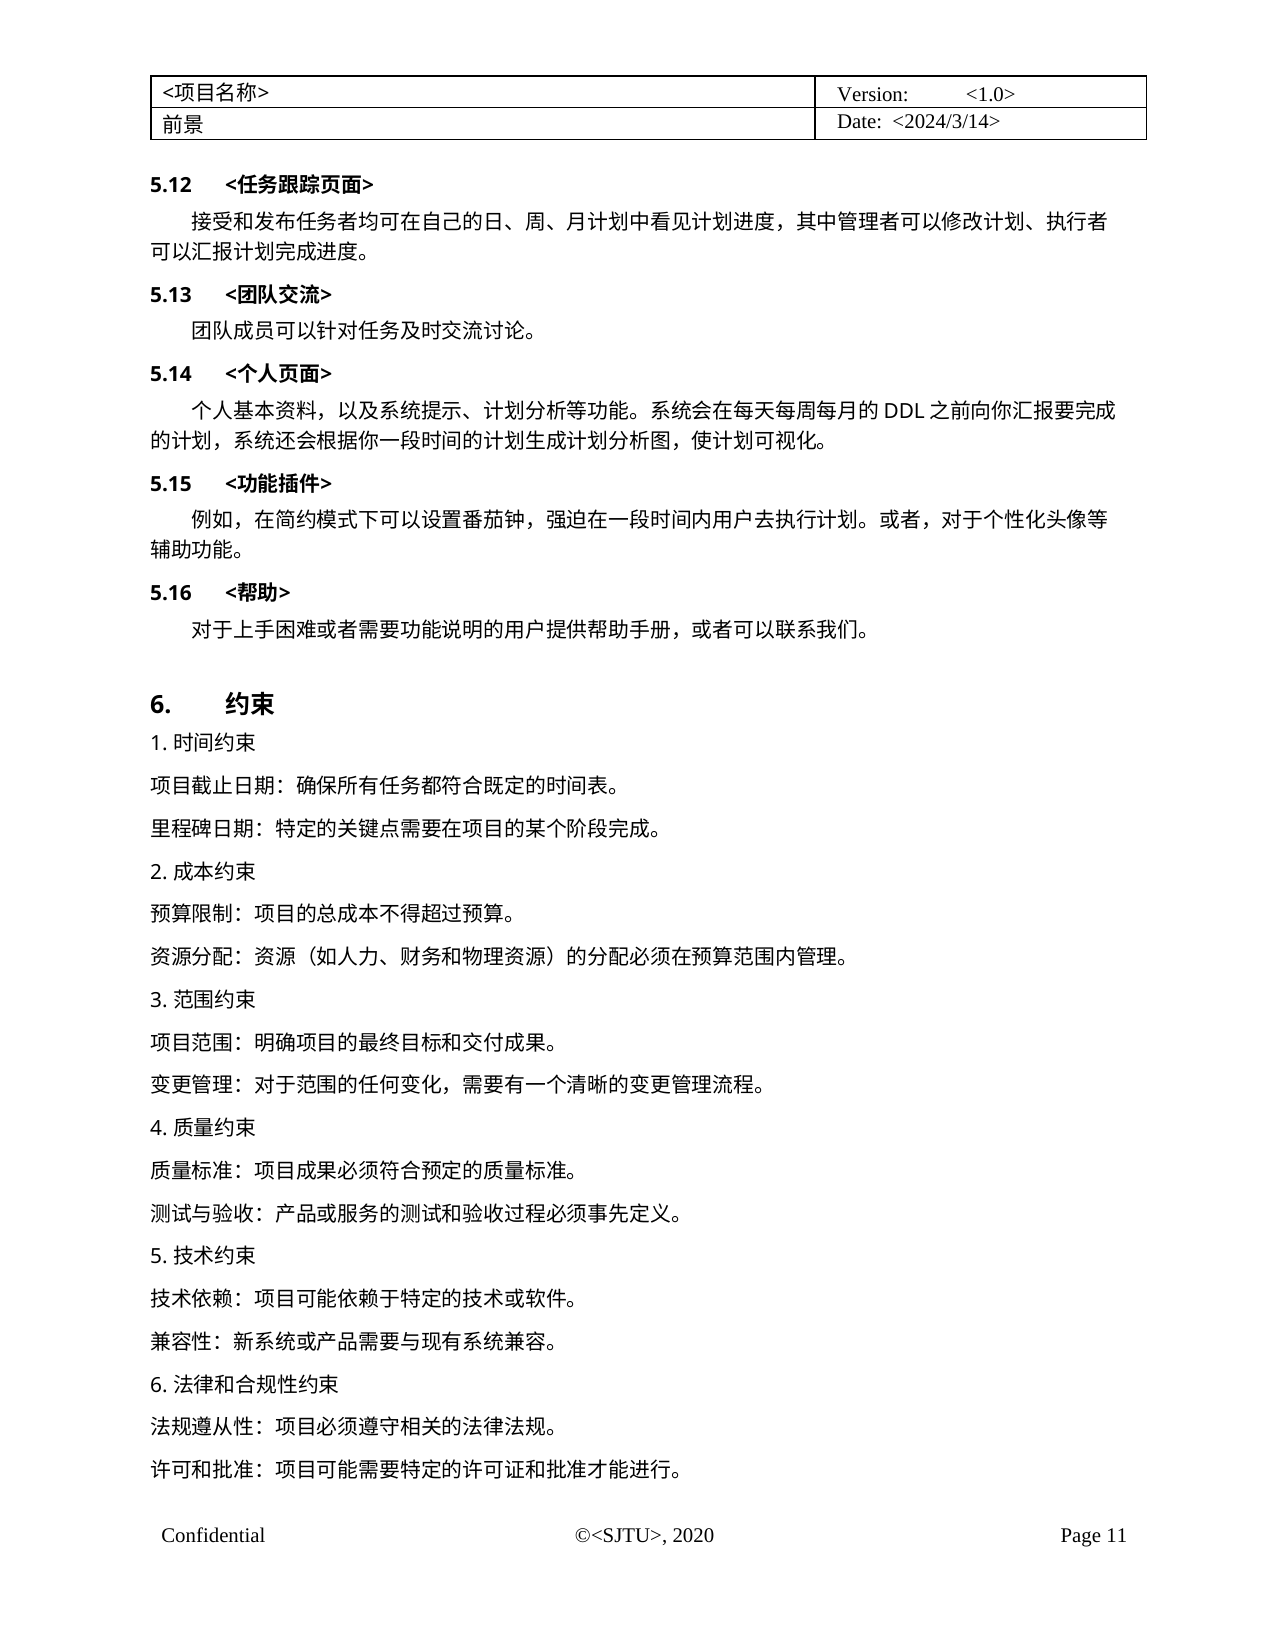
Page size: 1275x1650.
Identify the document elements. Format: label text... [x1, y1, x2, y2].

subtitle <帮助> [150, 576, 1125, 607]
subtitle <任务跟踪页面> [150, 169, 1125, 199]
text 接受和发布任务者均可在自己的日、周、月计划中看见计划进度，其中管理者可以修改计划、执行者可以汇报计划完成进度。 [150, 205, 1125, 266]
text 团队成员可以针对任务及时交流讨论。 [150, 315, 1125, 345]
text 变更管理：对于范围的任何变化，需要有一个清晰的变更管理流程。 [150, 1069, 1125, 1099]
text 4. 质量约束 [150, 1111, 1125, 1142]
text 测试与验收：产品或服务的测试和验收过程必须事先定义。 [150, 1197, 1125, 1227]
subtitle <团队交流> [150, 278, 1125, 308]
text 3. 范围约束 [150, 983, 1125, 1013]
text 1. 时间约束 [150, 727, 1125, 757]
text 2. 成本约束 [150, 855, 1125, 885]
text 兼容性：新系统或产品需要与现有系统兼容。 [150, 1325, 1125, 1355]
text 个人基本资料，以及系统提示、计划分析等功能。系统会在每天每周每月的DDL之前向你汇报要完成的计划，系统还会根据你一段时间的计划生成计划分析图，使计划可视化。 [150, 394, 1125, 454]
text 项目截止日期：确保所有任务都符合既定的时间表。 [150, 769, 1125, 800]
text 资源分配：资源（如人力、财务和物理资源）的分配必须在预算范围内管理。 [150, 940, 1125, 971]
text 项目范围：明确项目的最终目标和交付成果。 [150, 1026, 1125, 1056]
text 里程碑日期：特定的关键点需要在项目的某个阶段完成。 [150, 812, 1125, 842]
text 5. 技术约束 [150, 1239, 1125, 1270]
subtitle <个人页面> [150, 357, 1125, 388]
text 对于上手困难或者需要功能说明的用户提供帮助手册，或者可以联系我们。 [150, 613, 1125, 643]
text 技术依赖：项目可能依赖于特定的技术或软件。 [150, 1282, 1125, 1313]
text 例如，在简约模式下可以设置番茄钟，强迫在一段时间内用户去执行计划。或者，对于个性化头像等辅助功能。 [150, 503, 1125, 564]
text 预算限制：项目的总成本不得超过预算。 [150, 898, 1125, 928]
subtitle <功能插件> [150, 467, 1125, 497]
text 6. 法律和合规性约束 [150, 1368, 1125, 1398]
text 质量标准：项目成果必须符合预定的质量标准。 [150, 1154, 1125, 1184]
text 许可和批准：项目可能需要特定的许可证和批准才能进行。 [150, 1453, 1125, 1483]
subtitle 约束 [150, 684, 1125, 720]
text 法规遵从性：项目必须遵守相关的法律法规。 [150, 1411, 1125, 1441]
